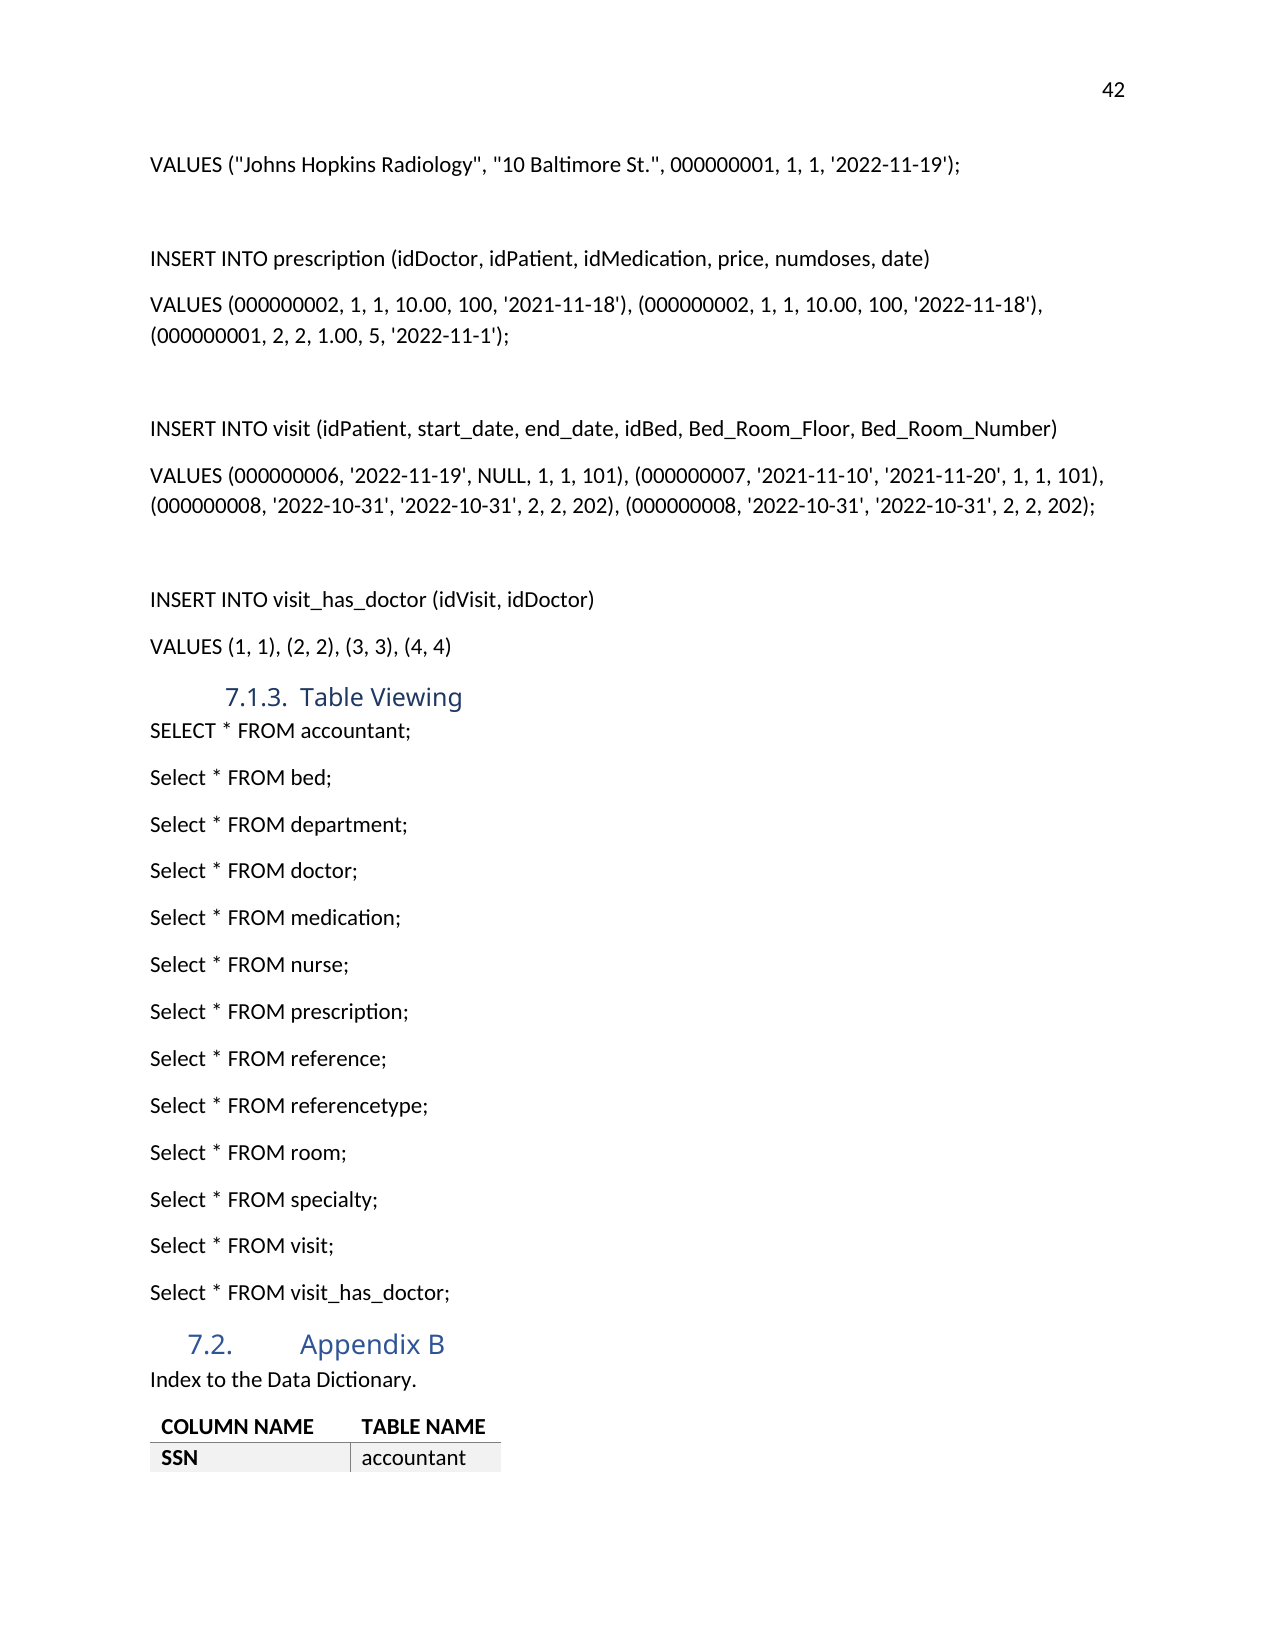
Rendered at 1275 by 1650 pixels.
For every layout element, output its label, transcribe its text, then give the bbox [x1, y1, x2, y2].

text VALUES (000000006, '2022-11-19', NULL, 1, 1, 101), (000000007, '2021-11-10', '2021-11-20', 1, 1, 101), (000000008, '2022-10-31', '2022-10-31', 2, 2, 202), (000000008, '2022-10-31', '2022-10-31', 2, 2, 202); [150, 461, 1125, 520]
text INSERT INTO prescription (idDoctor, idPatient, idMedication, price, numdoses, date) [150, 244, 1125, 272]
subtitle Table Viewing [225, 679, 1125, 713]
text VALUES ("Johns Hopkins Radiology", "10 Baltimore St.", 000000001, 1, 1, '2022-11-19'); [150, 150, 1125, 178]
text SELECT * FROM accountant; [150, 716, 1125, 744]
text VALUES (000000002, 1, 1, 10.00, 100, '2021-11-18'), (000000002, 1, 1, 10.00, 100, '2022-11-18'), (000000001, 2, 2, 1.00, 5, '2022-11-1'); [150, 291, 1125, 349]
text Select * FROM medication; [150, 903, 1125, 931]
text Select * FROM visit_has_doctor; [150, 1278, 1125, 1306]
text Select * FROM referencetype; [150, 1091, 1125, 1119]
text Select * FROM doctor; [150, 857, 1125, 884]
text Index to the Data Dictionary. [150, 1365, 1125, 1393]
table_header Table Name [350, 1412, 501, 1442]
text Select * FROM room; [150, 1138, 1125, 1166]
text INSERT INTO visit (idPatient, start_date, end_date, idBed, Bed_Room_Floor, Bed_Room_Number) [150, 414, 1125, 443]
text Select * FROM department; [150, 810, 1125, 838]
table_cell SSN [150, 1443, 350, 1472]
text Select * FROM specialty; [150, 1185, 1125, 1213]
text Select * FROM nurse; [150, 950, 1125, 978]
subtitle Appendix B [187, 1325, 1125, 1362]
text Select * FROM bed; [150, 763, 1125, 791]
text VALUES (1, 1), (2, 2), (3, 3), (4, 4) [150, 632, 1125, 660]
table_header Column Name [150, 1412, 350, 1442]
table_cell accountant [351, 1443, 501, 1472]
text Select * FROM visit; [150, 1232, 1125, 1259]
text Select * FROM prescription; [150, 997, 1125, 1025]
text INSERT INTO visit_has_doctor (idVisit, idDoctor) [150, 585, 1125, 613]
text Select * FROM reference; [150, 1044, 1125, 1072]
